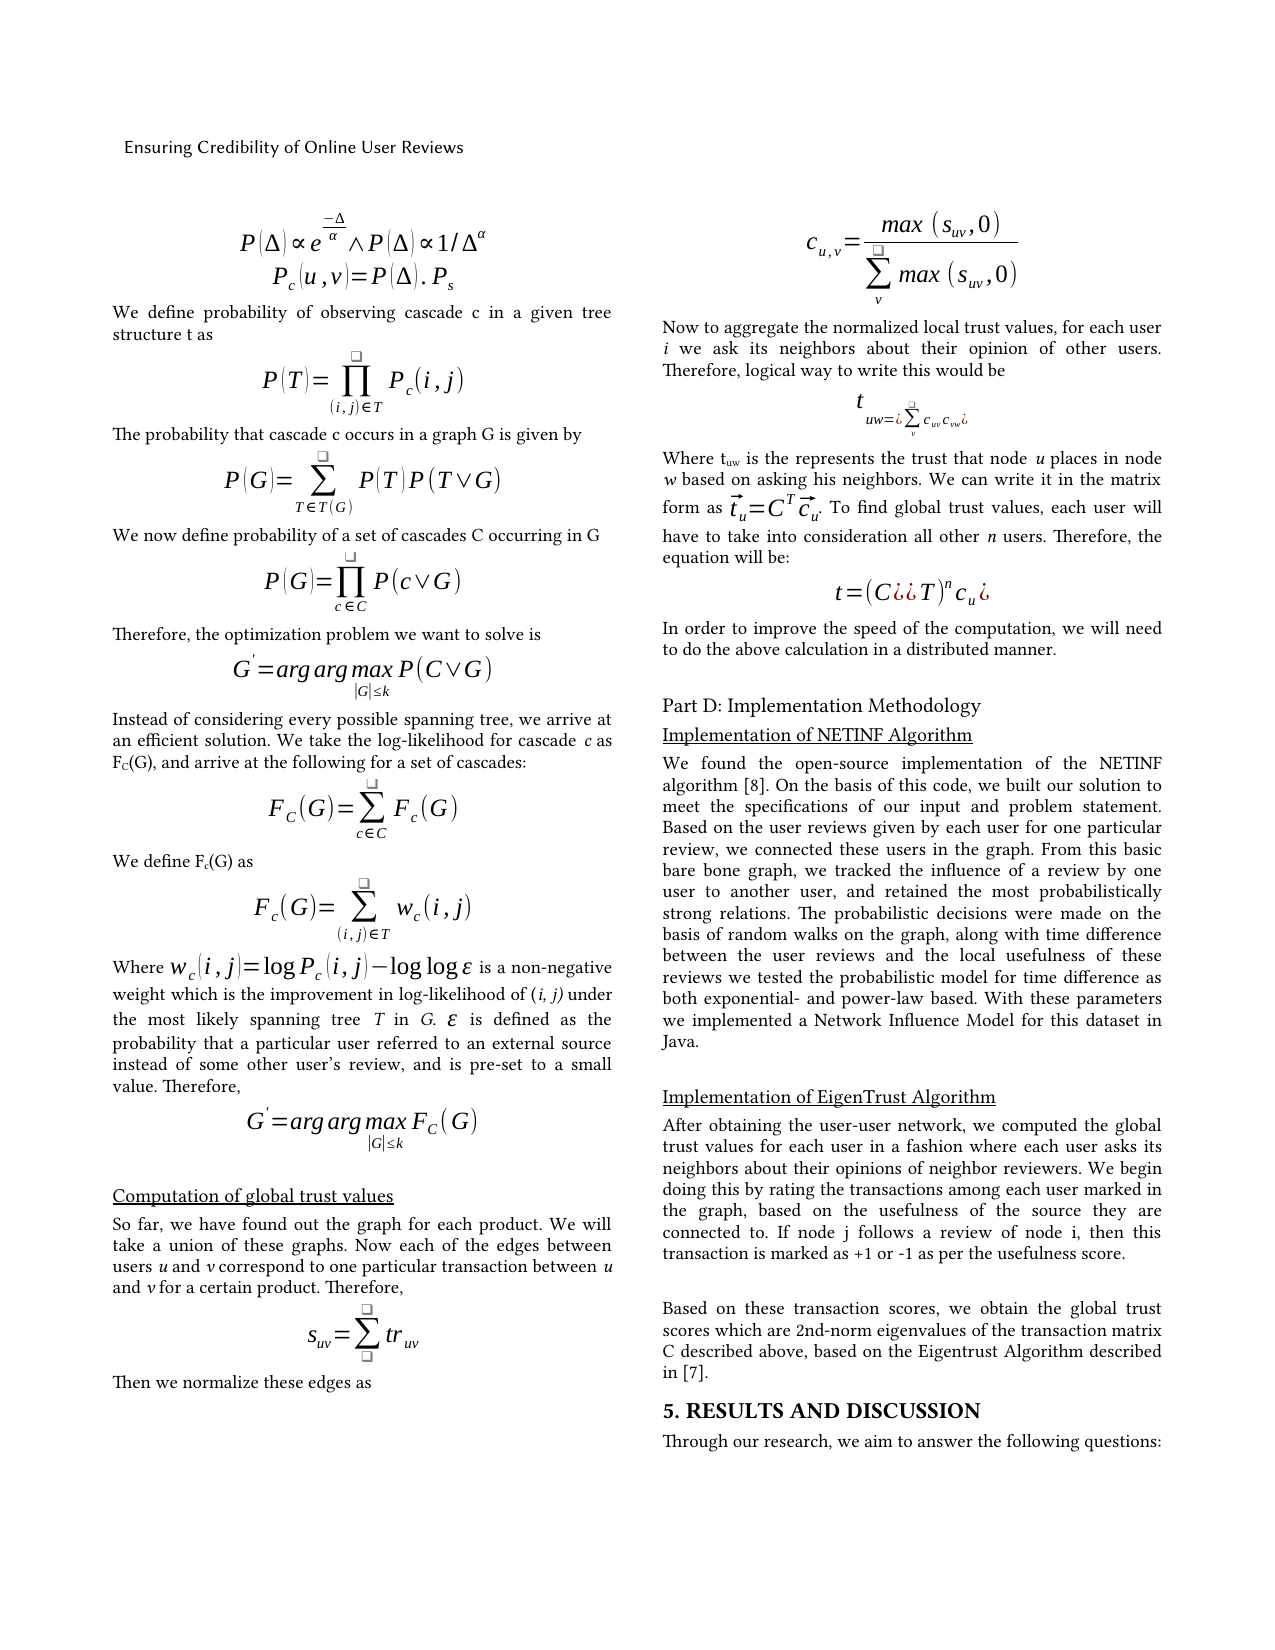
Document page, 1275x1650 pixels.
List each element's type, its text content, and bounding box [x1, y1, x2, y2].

text The probability that cascade c occurs in a graph G is given by [112, 424, 612, 445]
text We define probability of observing cascade c in a given tree structure t as [112, 302, 612, 345]
text Through our research, we aim to answer the following questions: [662, 1431, 1162, 1452]
text Where is a non-negative weight which is the improvement in log-likelihood of (i, j) under the most likely spanning tree T in G. is defined as the probability that a particular user referred to an external source instead of some other user’s review, and is pre-set to a small value. Therefore, [112, 951, 612, 1097]
text Where tuw is the represents the trust that node u places in node w based on asking his neighbors. We can write it in the matrix form as . To find global trust values, each user will have to take into consideration all other n users. Therefore, the equation will be: [662, 448, 1162, 568]
text Implementation of NETINF Algorithm [662, 724, 1162, 747]
text Therefore, the optimization problem we want to solve is [112, 623, 612, 645]
text Part D: Implementation Methodology [662, 694, 1162, 718]
text In order to improve the speed of the computation, we will need to do the above calculation in a distributed manner. [662, 617, 1162, 660]
text Implementation of EigenTrust Algorithm [662, 1086, 1162, 1108]
text Computation of global trust values [112, 1184, 612, 1207]
text 5. RESULTS AND DISCUSSION [662, 1398, 1162, 1424]
text Instead of considering every possible spanning tree, we arrive at an efficient solution. We take the log-likelihood for cascade c as FC(G), and arrive at the following for a set of cascades: [112, 709, 612, 773]
text So far, we have found out the graph for each product. We will take a union of these graphs. Now each of the edges between users u and v correspond to one particular transaction between u and v for a certain product. Therefore, [112, 1213, 612, 1298]
text We now define probability of a set of cascades C occurring in G [112, 524, 612, 546]
text We define Fc(G) as [112, 851, 612, 872]
text Then we normalize these edges as [112, 1372, 612, 1393]
text We found the open-source implementation of the NETINF algorithm [8]. On the basis of this code, we built our solution to meet the specifications of our input and problem statement. Based on the user reviews given by each user for one particular review, we connected these users in the graph. From this basic bare bone graph, we tracked the influence of a review by one user to another user, and retained the most probabilistically strong relations. The probabilistic decisions were made on the basis of random walks on the graph, along with time difference between the user reviews and the local usefulness of these reviews we tested the probabilistic model for time difference as both exponential- and power-law based. With these parameters we implemented a Network Influence Model for this dataset in Java. [662, 753, 1162, 1052]
text Now to aggregate the normalized local trust values, for each user i we ask its neighbors about their opinion of other users. Therefore, logical way to write this would be [662, 316, 1162, 381]
text After obtaining the user-user network, we computed the global trust values for each user in a fashion where each user asks its neighbors about their opinions of neighbor reviewers. We begin doing this by rating the transactions among each user marked in the graph, based on the usefulness of the source they are connected to. If node j follows a review of node i, then this transaction is marked as +1 or -1 as per the usefulness score. [662, 1114, 1162, 1264]
text Based on these transaction scores, we obtain the global trust scores which are 2nd-norm eigenvalues of the transaction matrix C described above, based on the Eigentrust Algorithm described in [7]. [662, 1298, 1162, 1383]
